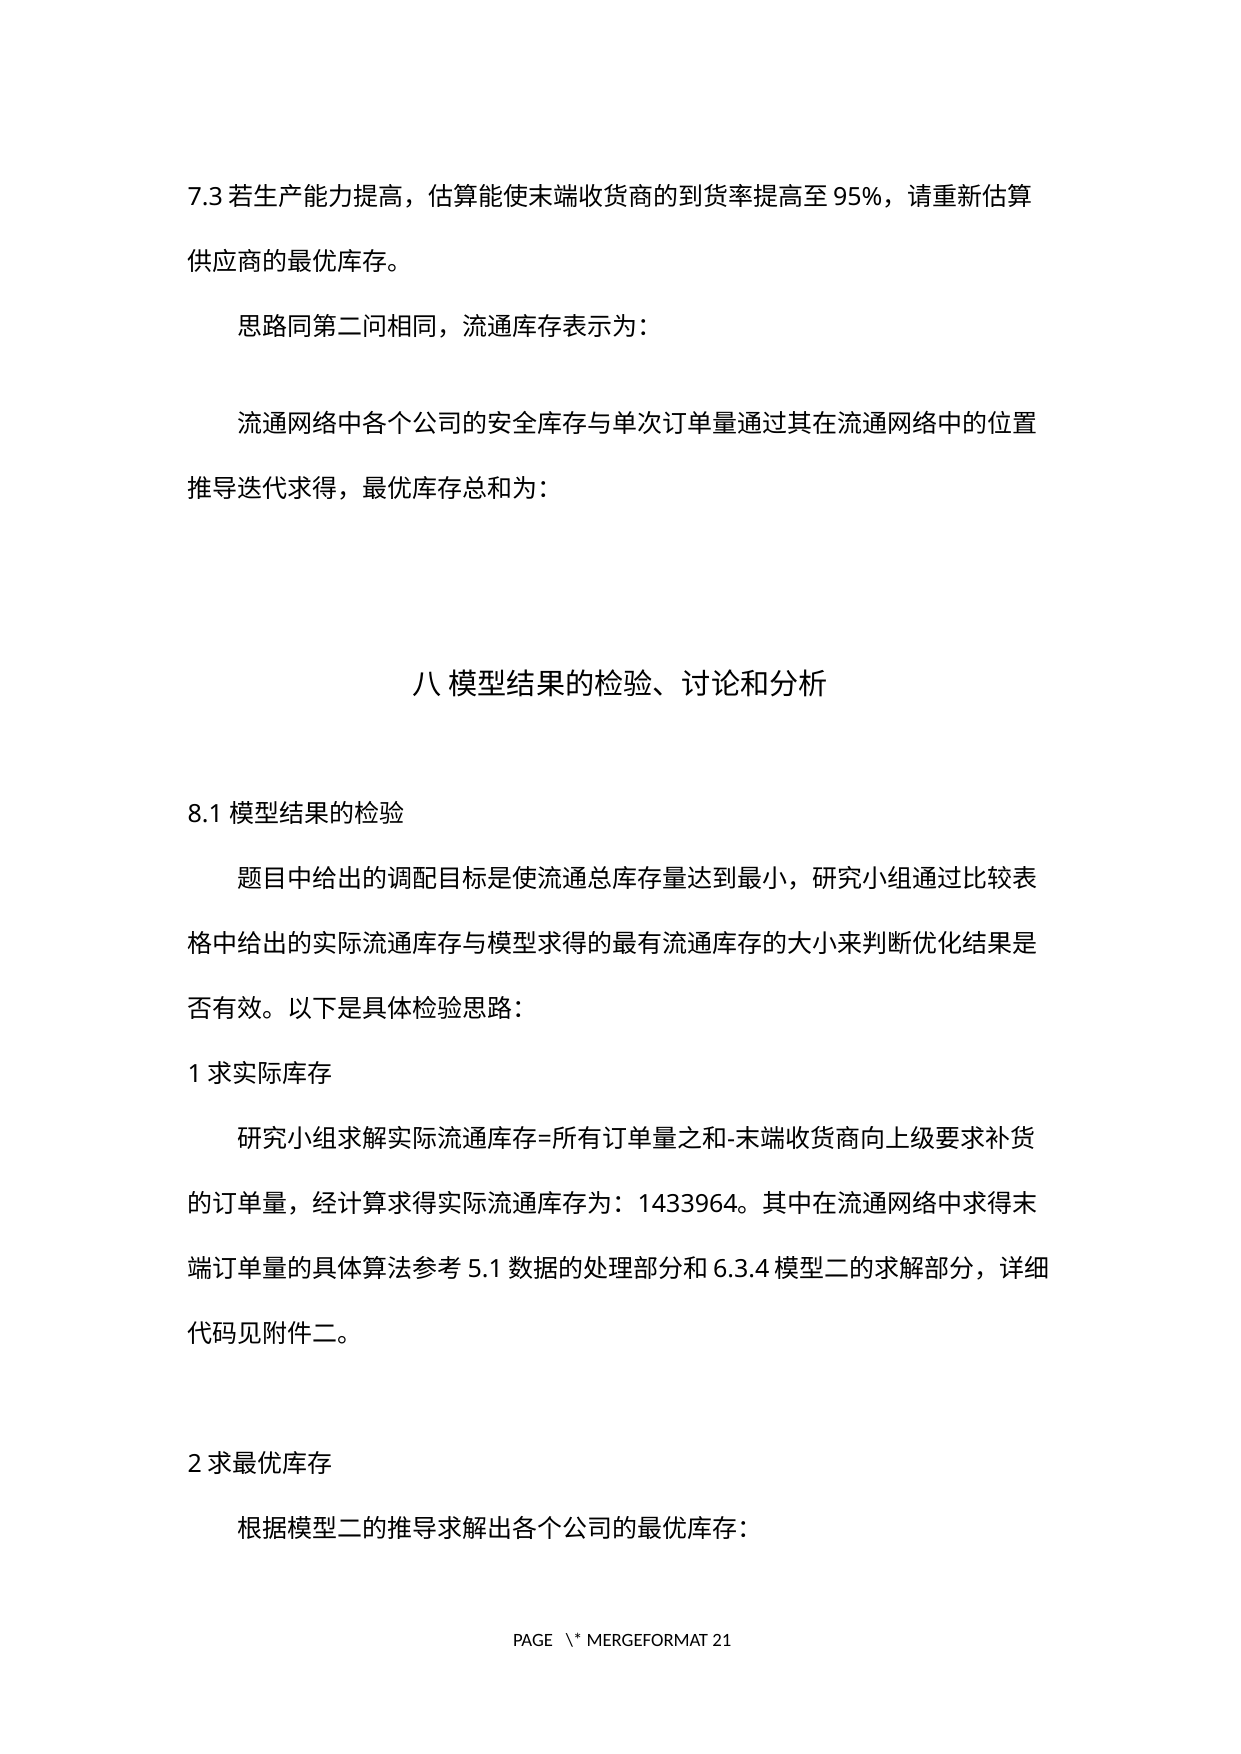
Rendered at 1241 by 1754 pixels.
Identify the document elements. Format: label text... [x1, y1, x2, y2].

text 1求实际库存 [187, 1039, 1053, 1104]
text 2求最优库存 [187, 1429, 1053, 1494]
text 7.3若生产能力提高，估算能使末端收货商的到货率提高至95%，请重新估算供应商的最优库存。 [187, 162, 1053, 292]
text 8.1 模型结果的检验 [187, 779, 1053, 844]
text 思路同第二问相同，流通库存表示为： [187, 292, 1053, 357]
text 流通网络中各个公司的安全库存与单次订单量通过其在流通网络中的位置推导迭代求得，最优库存总和为： [187, 389, 1053, 519]
text 根据模型二的推导求解出各个公司的最优库存： [187, 1494, 1053, 1559]
text 研究小组求解实际流通库存=所有订单量之和-末端收货商向上级要求补货的订单量，经计算求得实际流通库存为：1433964。其中在流通网络中求得末端订单量的具体算法参考5.1数据的处理部分和6.3.4模型二的求解部分，详细代码见附件二。 [187, 1104, 1053, 1364]
text 题目中给出的调配目标是使流通总库存量达到最小，研究小组通过比较表格中给出的实际流通库存与模型求得的最有流通库存的大小来判断优化结果是否有效。以下是具体检验思路： [187, 844, 1053, 1039]
text 八 模型结果的检验、讨论和分析 [187, 649, 1053, 714]
